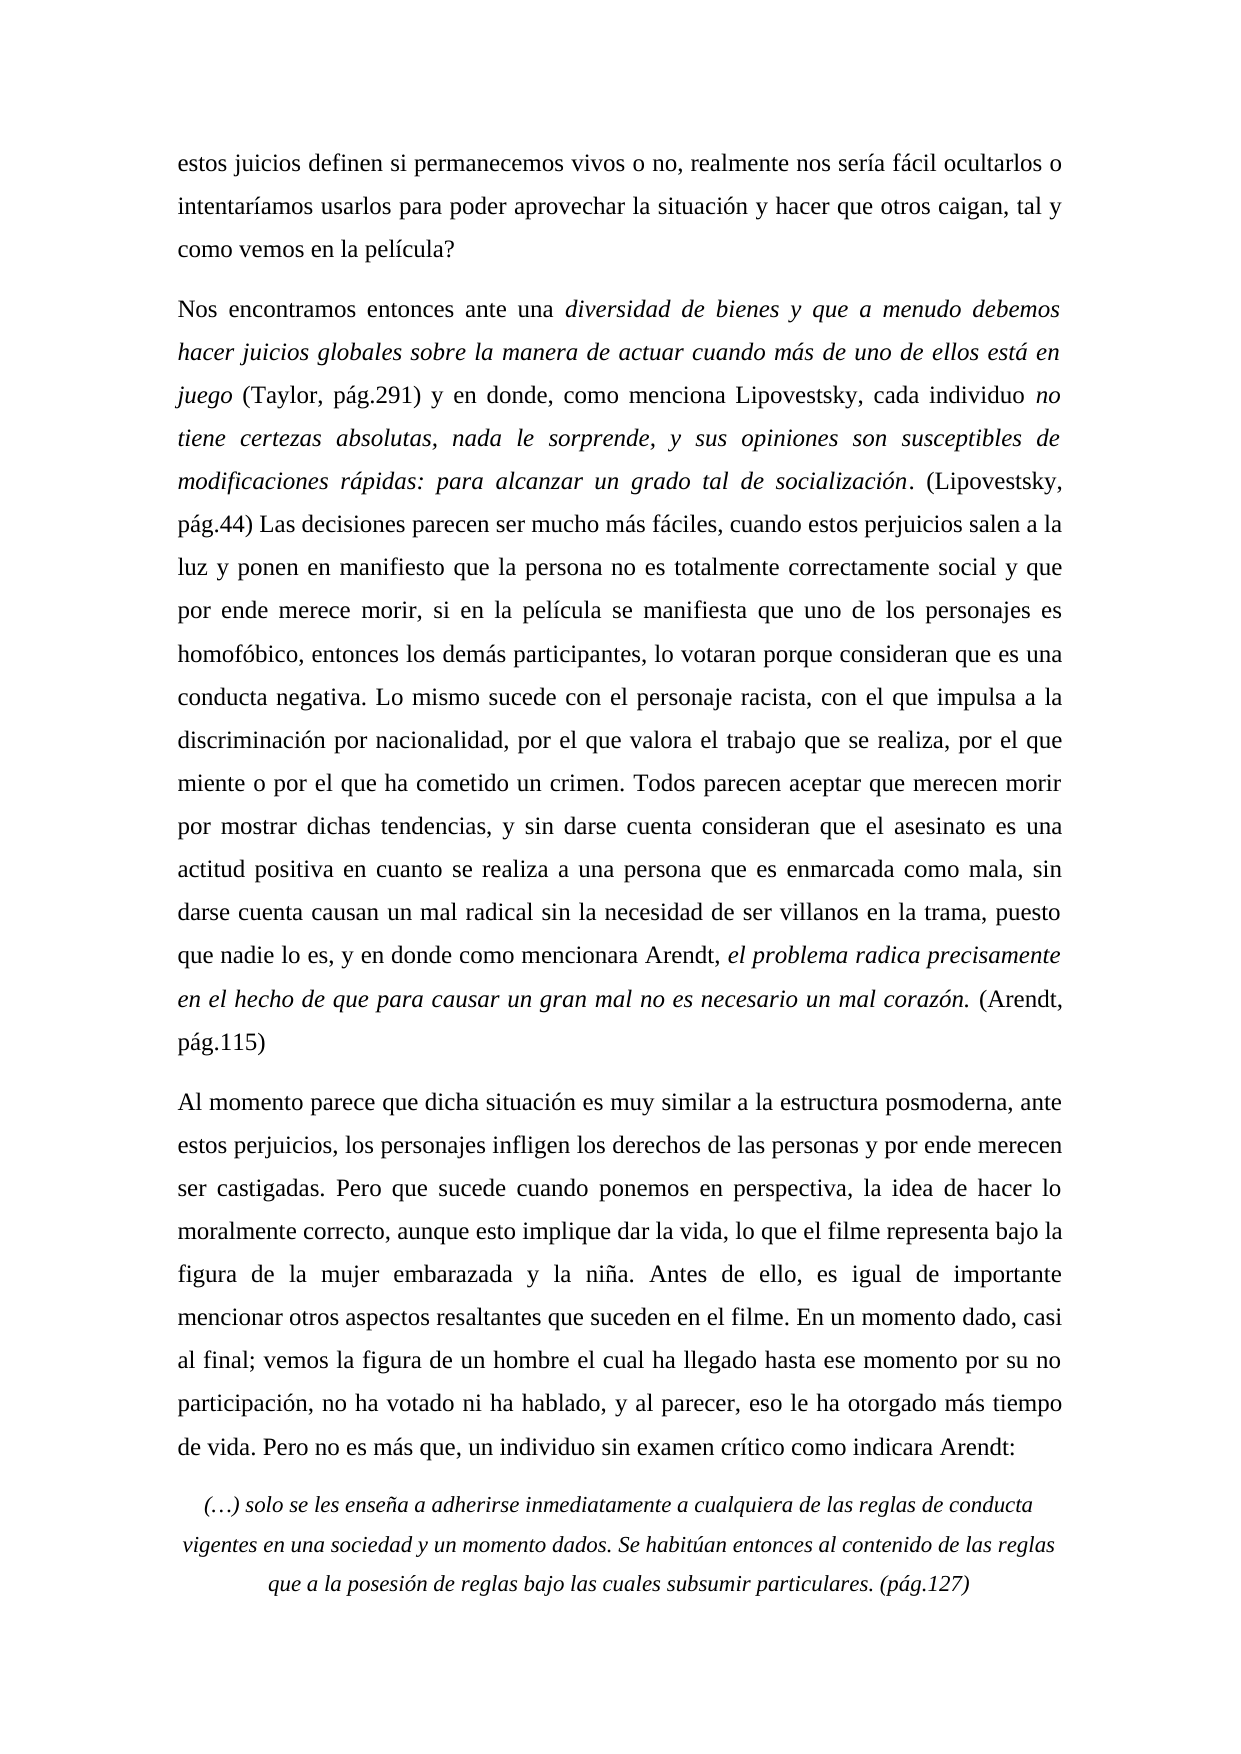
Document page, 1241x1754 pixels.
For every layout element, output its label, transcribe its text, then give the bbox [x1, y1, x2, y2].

text (…) solo se les enseña a adherirse inmediatamente a cualquiera de las reglas de conducta vigentes en una sociedad y un momento dados. Se habitúan entonces al contenido de las reglas que a la posesión de reglas bajo las cuales subsumir particulares. (pág.127) [177, 1491, 1063, 1597]
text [177, 148, 1063, 263]
text Al momento parece que dicha situación es muy similar a la estructura posmoderna, ante estos perjuicios, los personajes infligen los derechos de las personas y por ende merecen ser castigadas. Pero que sucede cuando ponemos en perspectiva, la idea de hacer lo moralmente correcto, aunque esto implique dar la vida, lo que el filme representa bajo la figura de la mujer embarazada y la niña. Antes de ello, es igual de importante mencionar otros aspectos resaltantes que suceden en el filme. En un momento dado, casi al final; vemos la figura de un hombre el cual ha llegado hasta ese momento por su no participación, no ha votado ni ha hablado, y al parecer, eso le ha otorgado más tiempo de vida. Pero no es más que, un individuo sin examen crítico como indicara Arendt: [177, 1087, 1063, 1460]
text Nos encontramos entonces ante una diversidad de bienes y que a menudo debemos hacer juicios globales sobre la manera de actuar cuando más de uno de ellos está en juego (Taylor, pág.291) y en donde, como menciona Lipovestsky, cada individuo no tiene certezas absolutas, nada le sorprende, y sus opiniones son susceptibles de modificaciones rápidas: para alcanzar un grado tal de socialización. (Lipovestsky, pág.44) Las decisiones parecen ser mucho más fáciles, cuando estos perjuicios salen a la luz y ponen en manifiesto que la persona no es totalmente correctamente social y que por ende merece morir, si en la película se manifiesta que uno de los personajes es homofóbico, entonces los demás participantes, lo votaran porque consideran que es una conducta negativa. Lo mismo sucede con el personaje racista, con el que impulsa a la discriminación por nacionalidad, por el que valora el trabajo que se realiza, por el que miente o por el que ha cometido un crimen. Todos parecen aceptar que merecen morir por mostrar dichas tendencias, y sin darse cuenta consideran que el asesinato es una actitud positiva en cuanto se realiza a una persona que es enmarcada como mala, sin darse cuenta causan un mal radical sin la necesidad de ser villanos en la trama, puesto que nadie lo es, y en donde como mencionara Arendt, el problema radica precisamente en el hecho de que para causar un gran mal no es necesario un mal corazón. (Arendt, pág.115) [177, 294, 1063, 1056]
